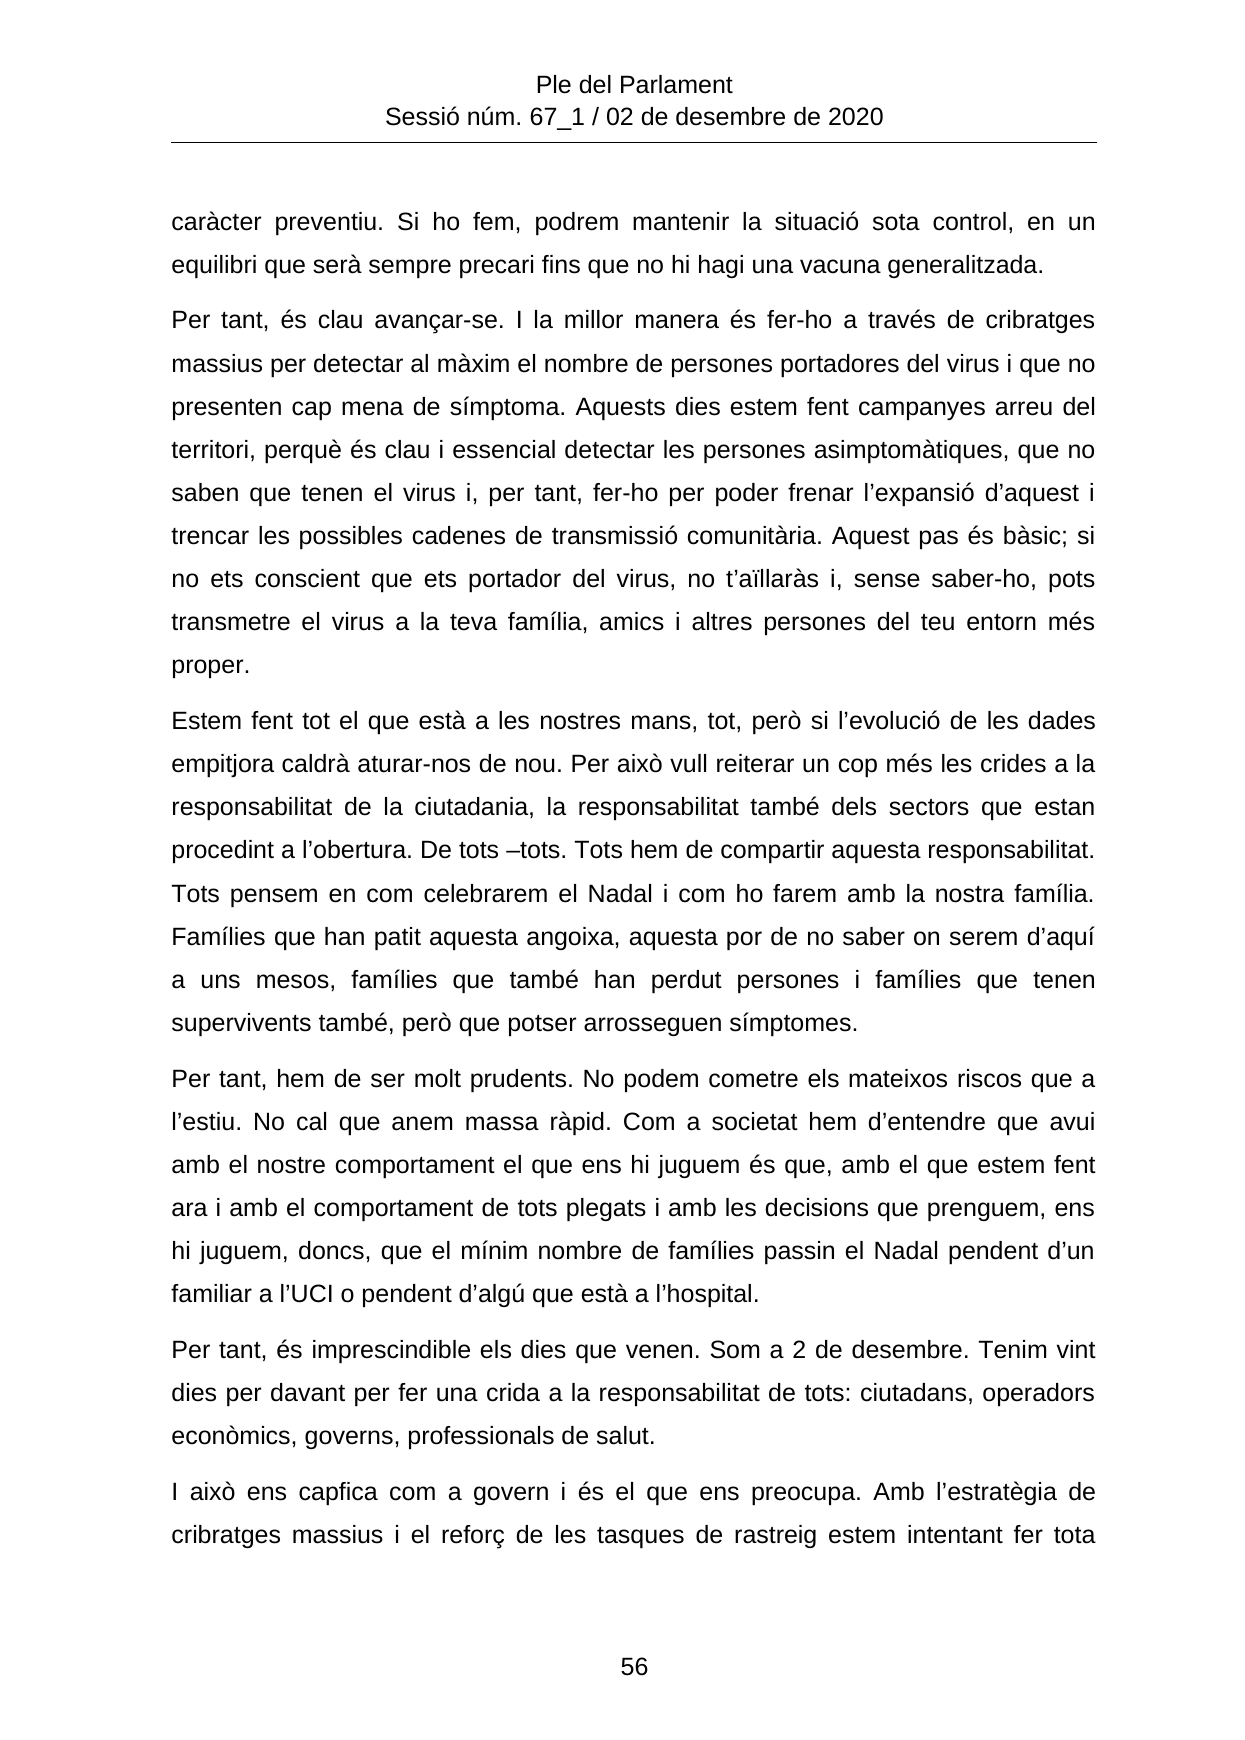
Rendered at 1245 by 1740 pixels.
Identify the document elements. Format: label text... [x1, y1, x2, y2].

text Per tant, és clau avançar-se. I la millor manera és fer-ho a través de cribratges massius per detectar al màxim el nombre de persones portadores del virus i que no presenten cap mena de símptoma. Aquests dies estem fent campanyes arreu del territori, perquè és clau i essencial detectar les persones asimptomàtiques, que no saben que tenen el virus i, per tant, fer-ho per poder frenar l’expansió d’aquest i trencar les possibles cadenes de transmissió comunitària. Aquest pas és bàsic; si no ets conscient que ets portador del virus, no t’aïllaràs i, sense saber-ho, pots transmetre el virus a la teva família, amics i altres persones del teu entorn més proper. [171, 306, 1097, 679]
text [171, 1477, 1097, 1549]
text Per tant, és imprescindible els dies que venen. Som a 2 de desembre. Tenim vint dies per davant per fer una crida a la responsabilitat de tots: ciutadans, operadors econòmics, governs, professionals de salut. [171, 1335, 1097, 1450]
text Estem fent tot el que està a les nostres mans, tot, però si l’evolució de les dades empitjora caldrà aturar-nos de nou. Per això vull reiterar un cop més les crides a la responsabilitat de la ciutadania, la responsabilitat també dels sectors que estan procedint a l’obertura. De tots –tots. Tots hem de compartir aquesta responsabilitat. Tots pensem en com celebrarem el Nadal i com ho farem amb la nostra família. Famílies que han patit aquesta angoixa, aquesta por de no saber on serem d’aquí a uns mesos, famílies que també han perdut persones i famílies que tenen supervivents també, però que potser arrosseguen símptomes. [171, 706, 1097, 1037]
text Per tant, hem de ser molt prudents. No podem cometre els mateixos riscos que a l’estiu. No cal que anem massa ràpid. Com a societat hem d’entendre que avui amb el nostre comportament el que ens hi juguem és que, amb el que estem fent ara i amb el comportament de tots plegats i amb les decisions que prenguem, ens hi juguem, doncs, que el mínim nombre de famílies passin el Nadal pendent d’un familiar a l’UCI o pendent d’algú que està a l’hospital. [171, 1064, 1097, 1308]
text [171, 207, 1097, 279]
